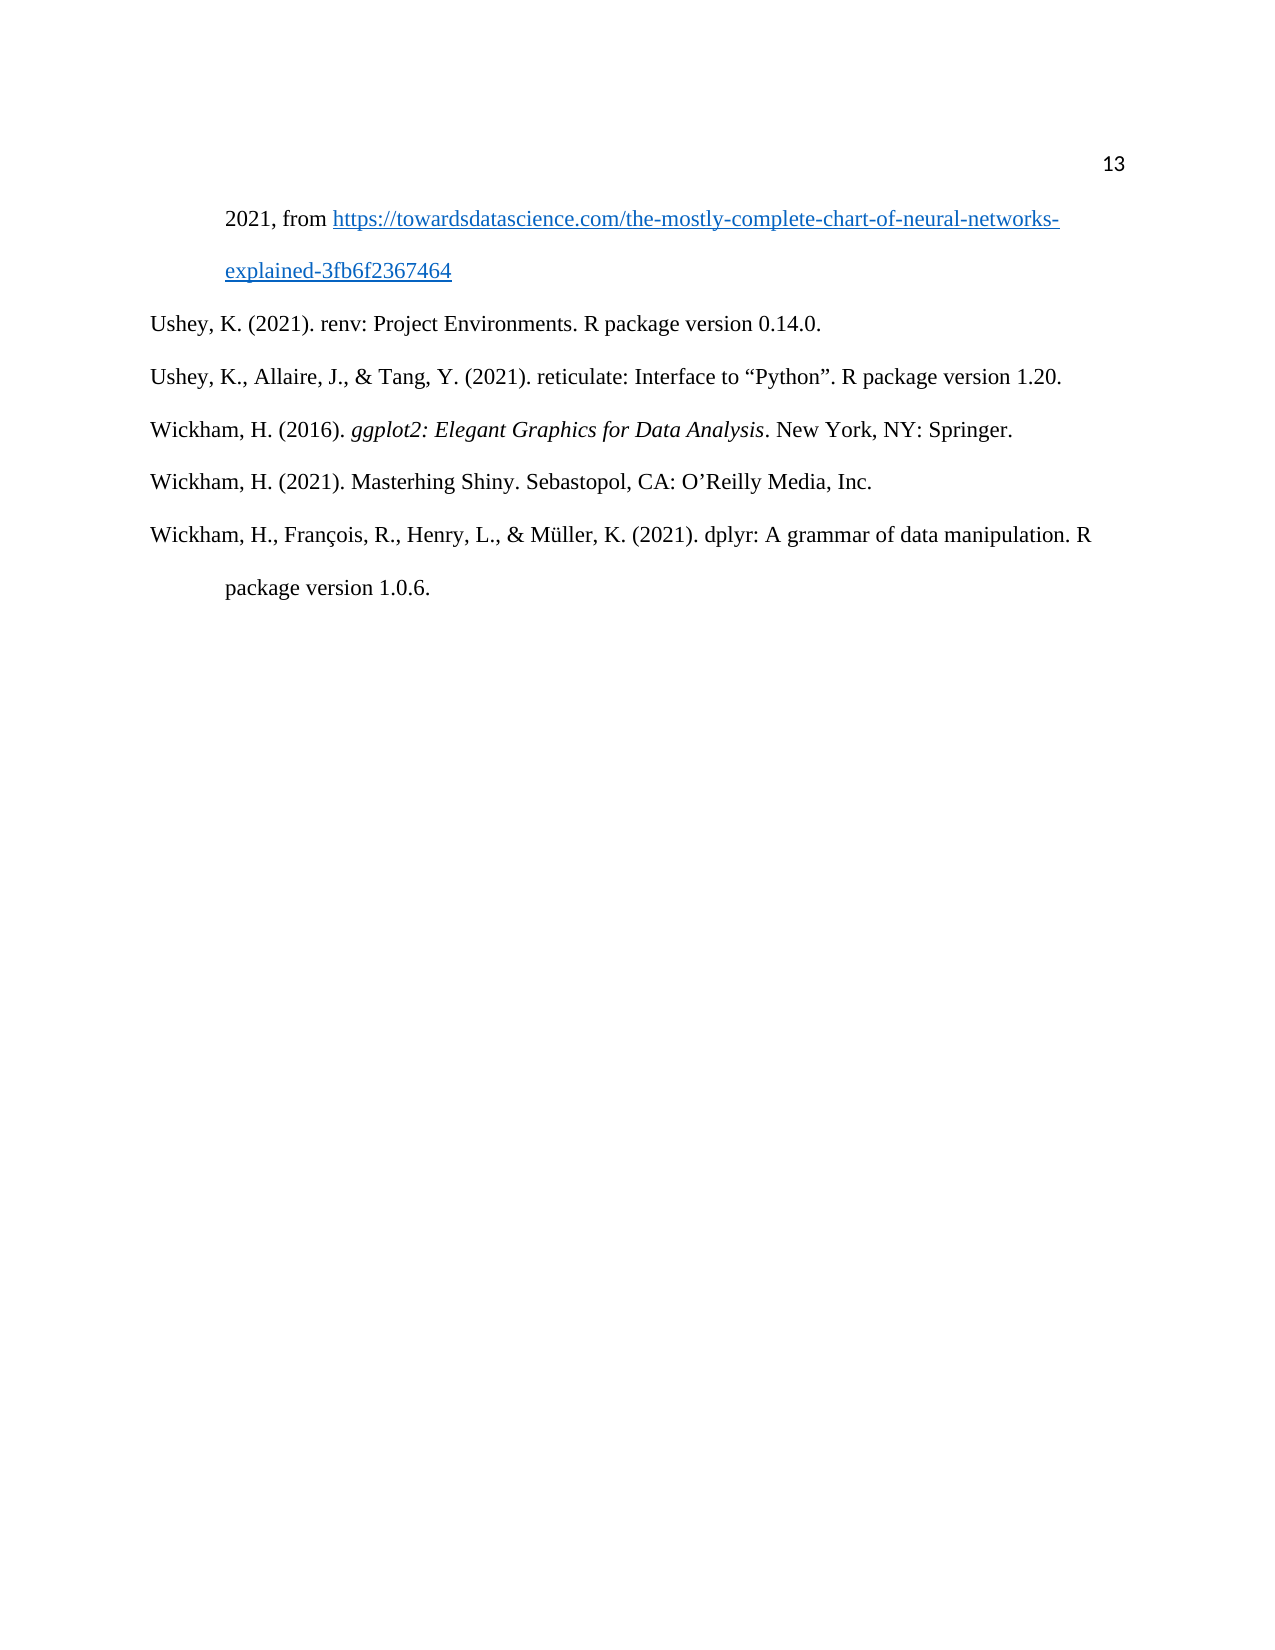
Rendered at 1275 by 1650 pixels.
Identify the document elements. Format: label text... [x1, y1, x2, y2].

text 2021, from https://towardsdatascience.com/the-mostly-complete-chart-of-neural-networks-explained-3fb6f2367464 [225, 205, 1125, 284]
text Ushey, K., Allaire, J., & Tang, Y. (2021). reticulate: Interface to “Python”. R package version 1.20. [150, 363, 1125, 389]
text Ushey, K. (2021). renv: Project Environments. R package version 0.14.0. [150, 310, 1125, 337]
text package version 1.0.6. [150, 574, 1125, 600]
text Wickham, H. (2021). Masterhing Shiny. Sebastopol, CA: O’Reilly Media, Inc. [150, 468, 1125, 495]
text Wickham, H., François, R., Henry, L., & Müller, K. (2021). dplyr: A grammar of data manipulation. R [150, 521, 1125, 547]
text Wickham, H. (2016). ggplot2: Elegant Graphics for Data Analysis. New York, NY: Springer. [150, 416, 1125, 442]
